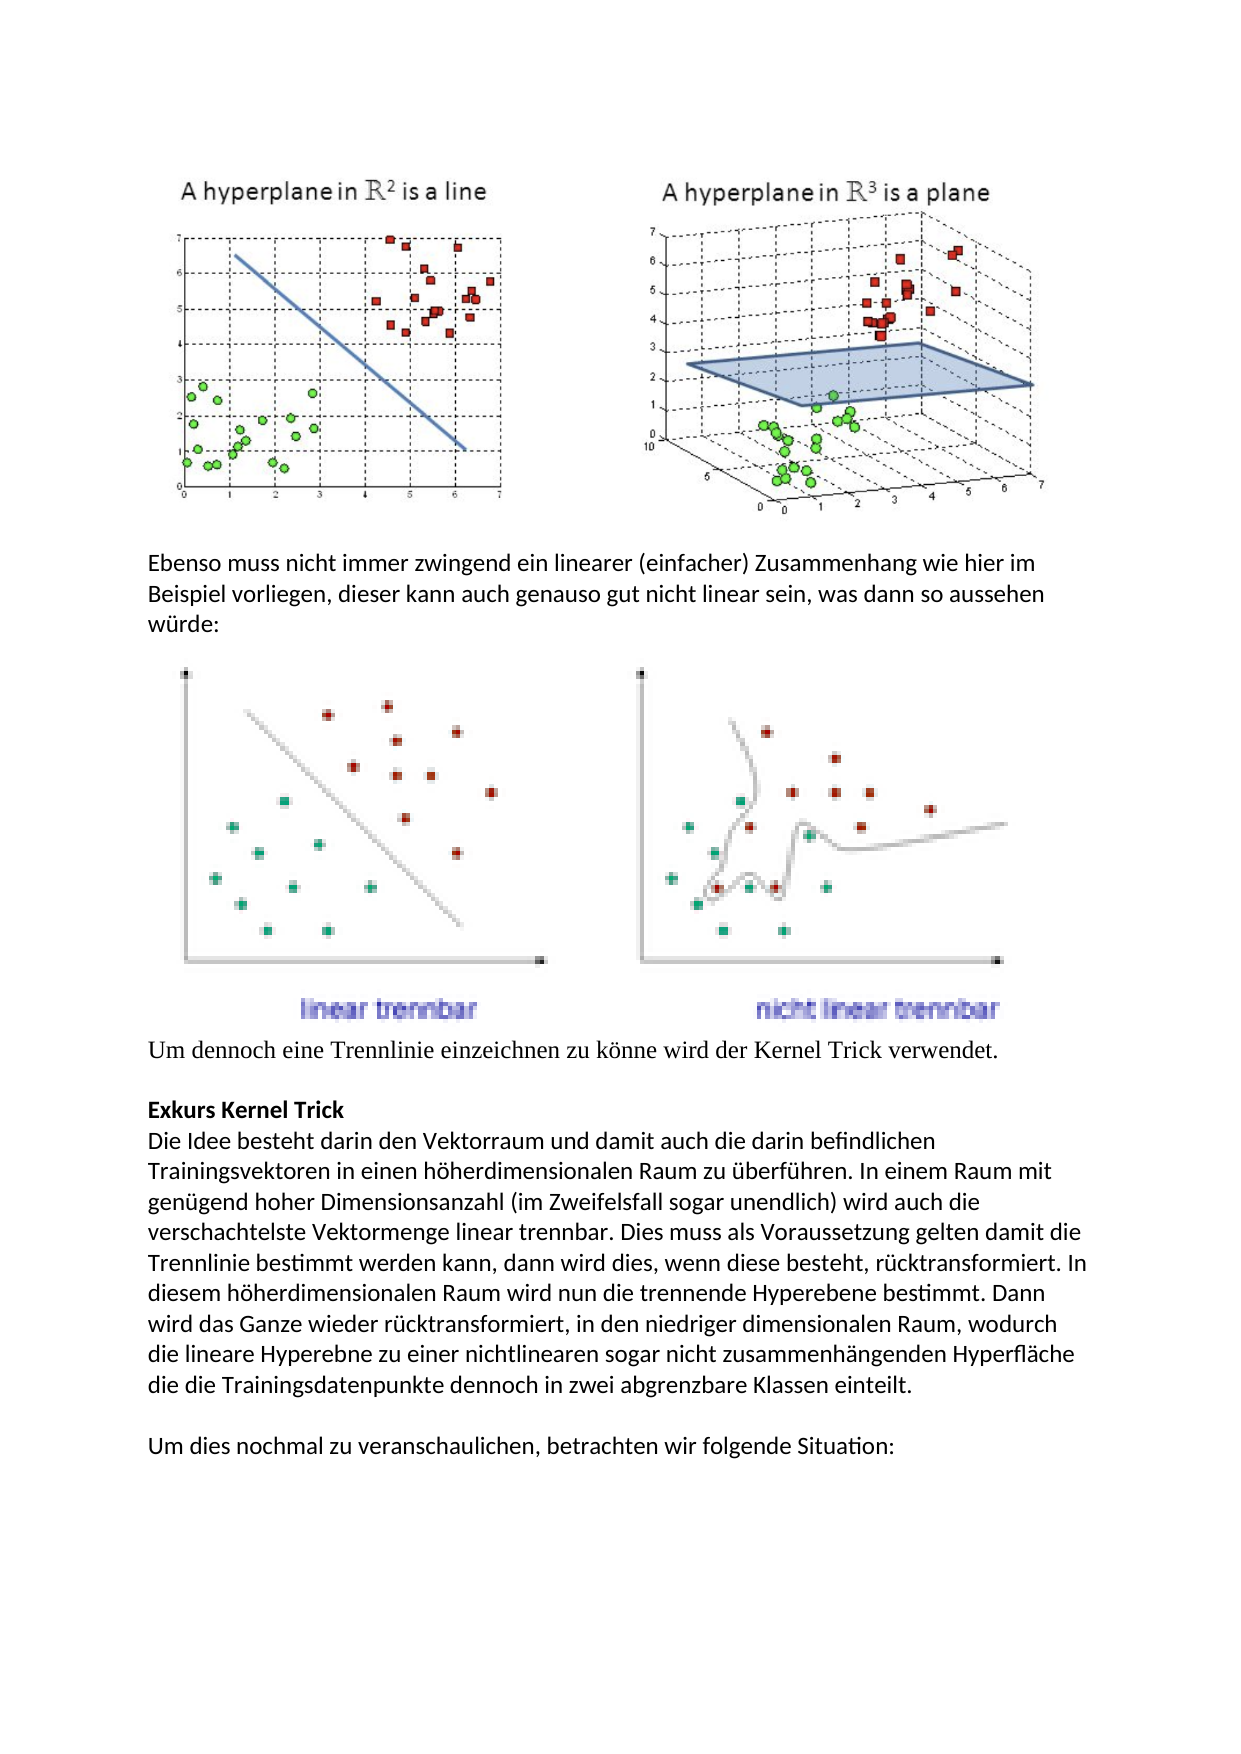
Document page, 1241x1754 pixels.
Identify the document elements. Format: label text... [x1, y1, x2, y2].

text Um dennoch eine Trennlinie einzeichnen zu könne wird der Kernel Trick verwendet. [148, 1035, 1093, 1064]
picture [147, 638, 1067, 1036]
text Um dies nochmal zu veranschaulichen, betrachten wir folgende Situation: [148, 1430, 1093, 1461]
text Die Idee besteht darin den Vektorraum und damit auch die darin befindlichen Trainingsvektoren in einen höherdimensionalen Raum zu überführen. In einem Raum mit genügend hoher Dimensionsanzahl (im Zweifelsfall sogar unendlich) wird auch die verschachtelste Vektormenge linear trennbar. Dies muss als Voraussetzung gelten damit die Trennlinie bestimmt werden kann, dann wird dies, wenn diese besteht, rücktransformiert. In diesem höherdimensionalen Raum wird nun die trennende Hyperebene bestimmt. Dann wird das Ganze wieder rücktransformiert, in den niedriger dimensionalen Raum, wodurch die lineare Hyperebne zu einer nichtlinearen sogar nicht zusammenhängenden Hyperfläche die die Trainingsdatenpunkte dennoch in zwei abgrenzbare Klassen einteilt. [148, 1125, 1093, 1399]
picture [147, 147, 1092, 548]
text Exkurs Kernel Trick [148, 1094, 1093, 1125]
text Ebenso muss nicht immer zwingend ein linearer (einfacher) Zusammenhang wie hier im Beispiel vorliegen, dieser kann auch genauso gut nicht linear sein, was dann so aussehen würde: [148, 547, 1093, 639]
